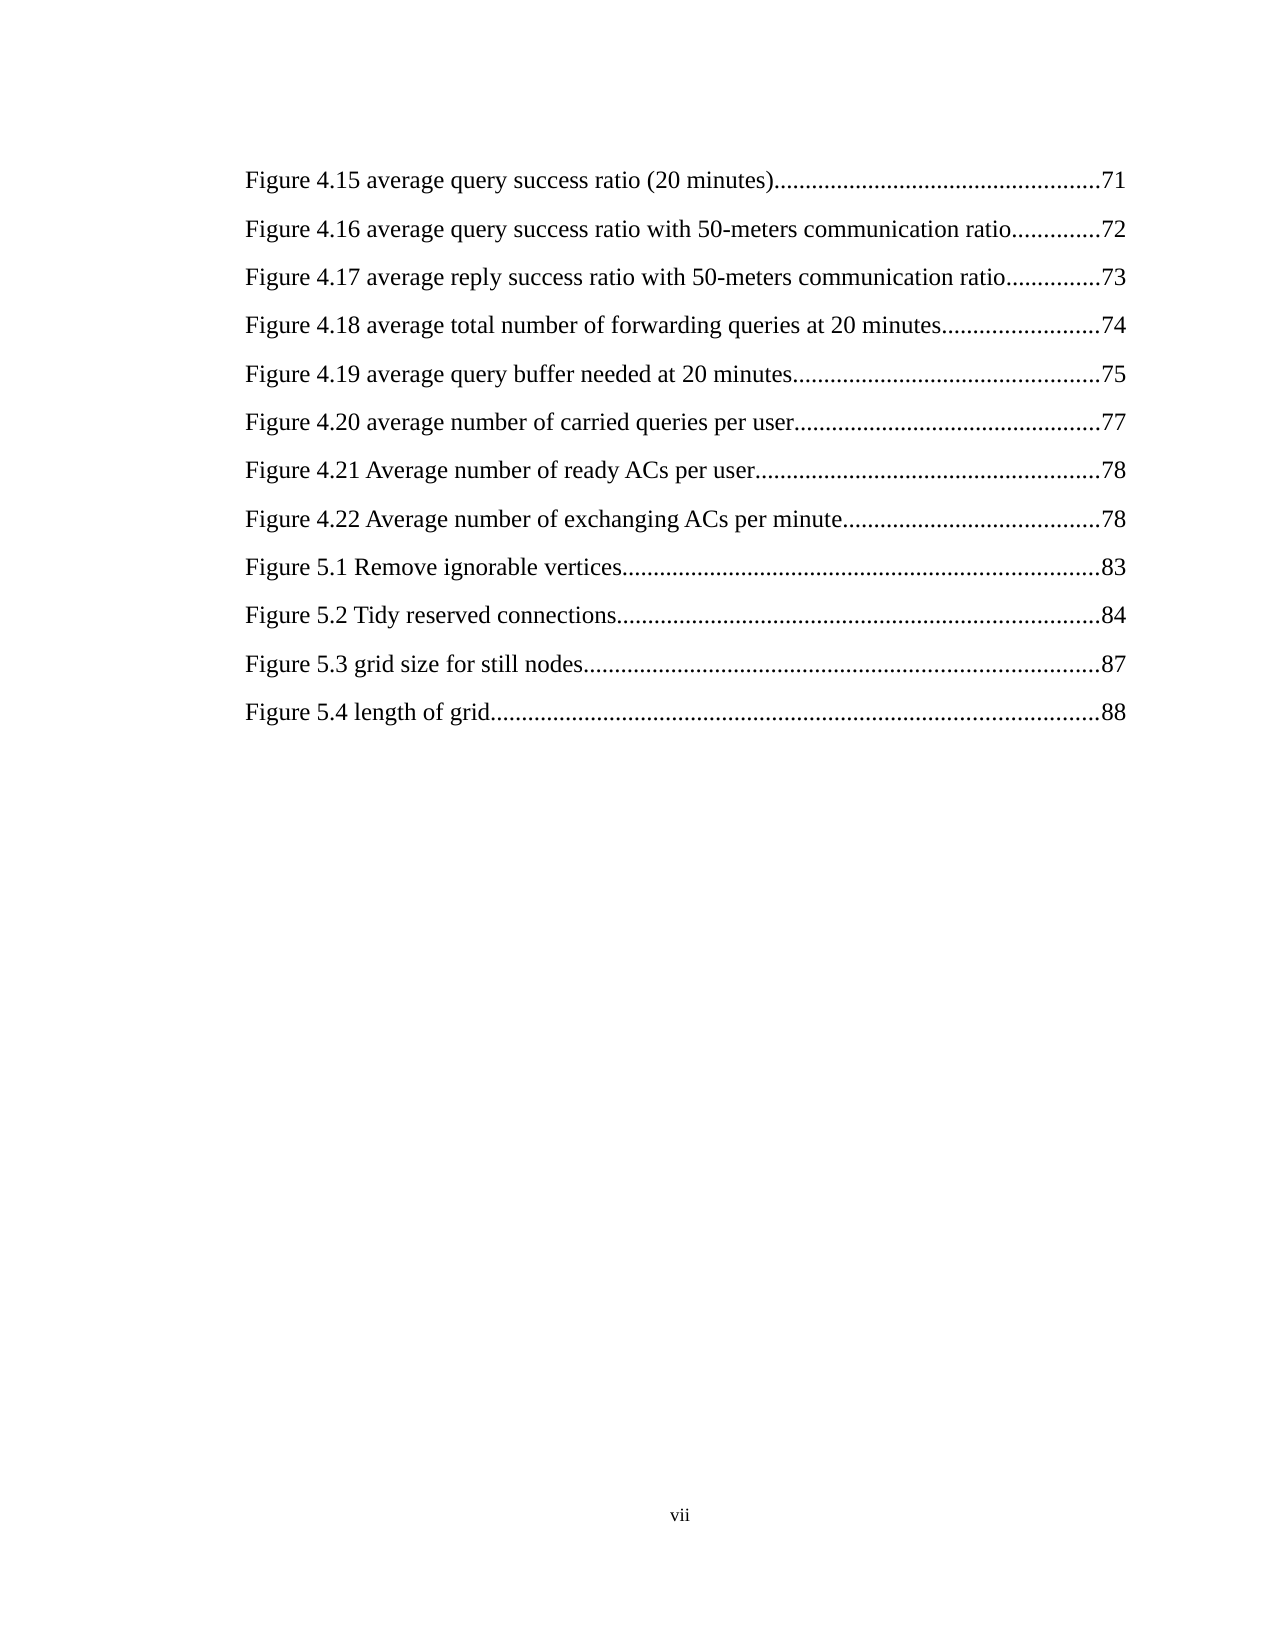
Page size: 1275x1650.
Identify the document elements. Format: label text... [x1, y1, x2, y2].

text Figure 5.1 Remove ignorable vertices 83 [245, 549, 1127, 583]
text Figure 4.22 Average number of exchanging ACs per minute 78 [245, 501, 1127, 535]
text Figure 5.3 grid size for still nodes 87 [245, 646, 1127, 680]
text Figure 4.15 average query success ratio (20 minutes) 71 [245, 163, 1127, 197]
text Figure 4.16 average query success ratio with 50-meters communication ratio 72 [245, 211, 1127, 245]
text Figure 4.20 average number of carried queries per user 77 [245, 404, 1127, 438]
text Figure 5.2 Tidy reserved connections 84 [245, 598, 1127, 632]
text Figure 4.21 Average number of ready ACs per user 78 [245, 453, 1127, 487]
text Figure 4.18 average total number of forwarding queries at 20 minutes 74 [245, 308, 1127, 342]
text Figure 4.17 average reply success ratio with 50-meters communication ratio 73 [245, 259, 1127, 293]
text Figure 4.19 average query buffer needed at 20 minutes 75 [245, 356, 1127, 390]
text Figure 5.4 length of grid 88 [245, 694, 1127, 728]
